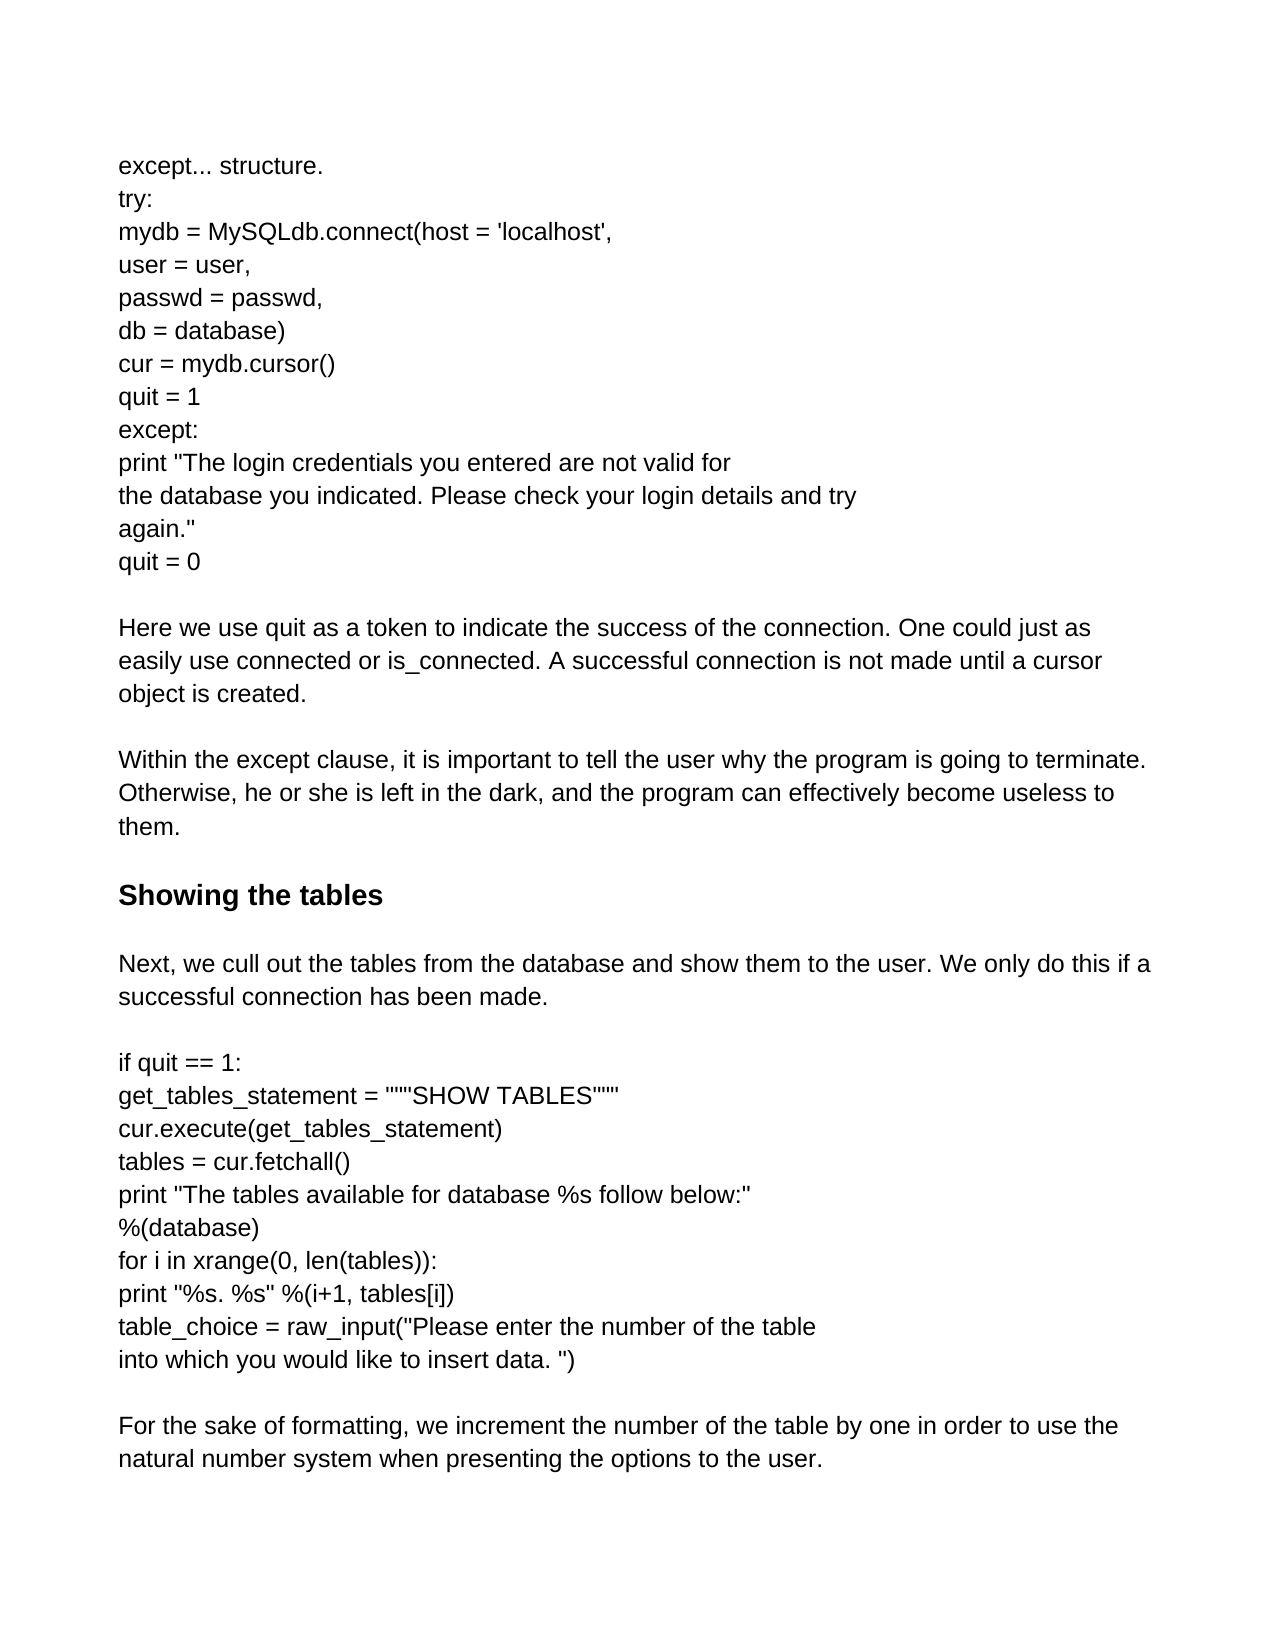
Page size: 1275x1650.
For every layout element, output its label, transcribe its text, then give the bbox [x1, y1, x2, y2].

text print "The login credentials you entered are not valid for [118, 448, 1157, 477]
text except: [118, 415, 1157, 444]
text again." [118, 514, 1157, 543]
text quit = 1 [118, 382, 1157, 411]
text except... structure. [118, 151, 1157, 180]
text get_tables_statement = """SHOW TABLES""" [118, 1081, 1157, 1110]
text cur.execute(get_tables_statement) [118, 1114, 1157, 1143]
text print "%s. %s" %(i+1, tables[i]) [118, 1279, 1157, 1308]
text Showing the tables [118, 877, 1157, 911]
text table_choice = raw_input("Please enter the number of the table [118, 1312, 1157, 1341]
text passwd = passwd, [118, 283, 1157, 312]
text cur = mydb.cursor() [118, 349, 1157, 378]
text mydb = MySQLdb.connect(host = 'localhost', [118, 217, 1157, 246]
text tables = cur.fetchall() [118, 1147, 1157, 1176]
text Next, we cull out the tables from the database and show them to the user. We only do this if a successful connection has been made. [118, 949, 1157, 1011]
text print "The tables available for database %s follow below:" [118, 1180, 1157, 1209]
text the database you indicated. Please check your login details and try [118, 481, 1157, 510]
text For the sake of formatting, we increment the number of the table by one in order to use the natural number system when presenting the options to the user. [118, 1411, 1157, 1473]
text Within the except clause, it is important to tell the user why the program is going to terminate. Otherwise, he or she is left in the dark, and the program can effectively become useless to them. [118, 745, 1157, 840]
text quit = 0 [118, 547, 1157, 576]
text try: [118, 184, 1157, 213]
text for i in xrange(0, len(tables)): [118, 1246, 1157, 1275]
text db = database) [118, 316, 1157, 345]
text if quit == 1: [118, 1048, 1157, 1077]
text into which you would like to insert data. ") [118, 1345, 1157, 1374]
text %(database) [118, 1213, 1157, 1242]
text Here we use quit as a token to indicate the success of the connection. One could just as easily use connected or is_connected. A successful connection is not made until a cursor object is created. [118, 613, 1157, 708]
text user = user, [118, 250, 1157, 279]
